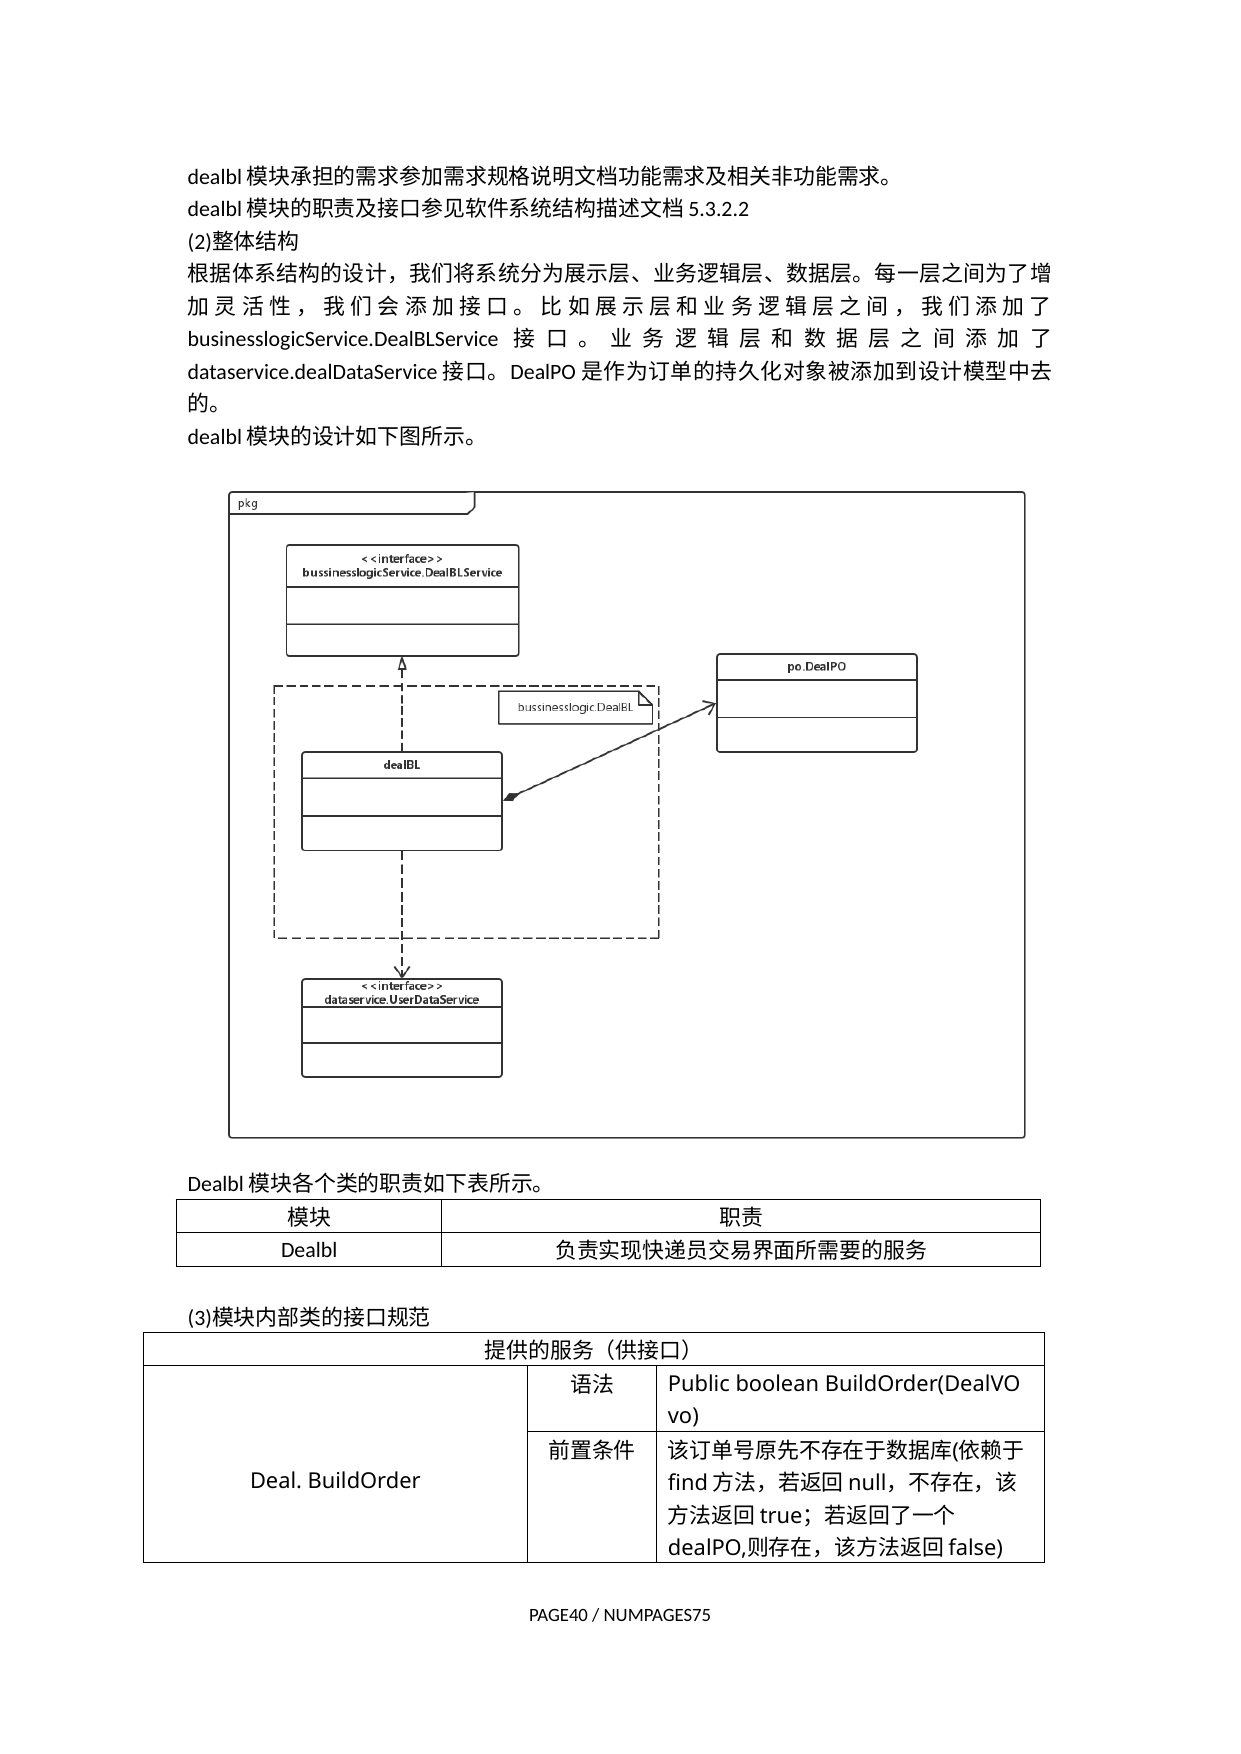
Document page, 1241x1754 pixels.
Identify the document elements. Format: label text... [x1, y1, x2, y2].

text (2)整体结构 [187, 223, 1053, 256]
table_cell Dealbl [177, 1233, 441, 1266]
table_header 提供的服务（供接口） [144, 1333, 1044, 1365]
table_cell 该订单号原先不存在于数据库(依赖于find方法，若返回null，不存在，该方法返回true；若返回了一个dealPO,则存在，该方法返回false) [657, 1432, 1044, 1562]
text dealbl模块承担的需求参加需求规格说明文档功能需求及相关非功能需求。 [187, 158, 1053, 191]
text dealbl模块的职责及接口参见软件系统结构描述文档5.3.2.2 [187, 191, 1053, 223]
text (3)模块内部类的接口规范 [187, 1299, 1053, 1332]
text Dealbl模块各个类的职责如下表所示。 [187, 1166, 1053, 1198]
table_cell 前置条件 [528, 1432, 656, 1562]
table_cell Deal. BuildOrder [144, 1366, 527, 1562]
text 根据体系结构的设计，我们将系统分为展示层、业务逻辑层、数据层。每一层之间为了增加灵活性，我们会添加接口。比如展示层和业务逻辑层之间，我们添加了businesslogicService.DealBLService接口。业务逻辑层和数据层之间添加了dataservice.dealDataService接口。DealPO是作为订单的持久化对象被添加到设计模型中去的。 [187, 256, 1053, 418]
table_cell Public boolean BuildOrder(DealVO vo) [657, 1366, 1044, 1431]
table_cell 语法 [528, 1366, 656, 1431]
table_header 职责 [442, 1200, 1040, 1232]
table_cell 负责实现快递员交易界面所需要的服务 [442, 1233, 1040, 1266]
picture [187, 451, 1052, 1165]
table_header 模块 [177, 1200, 441, 1232]
text dealbl模块的设计如下图所示。 [187, 418, 1053, 451]
